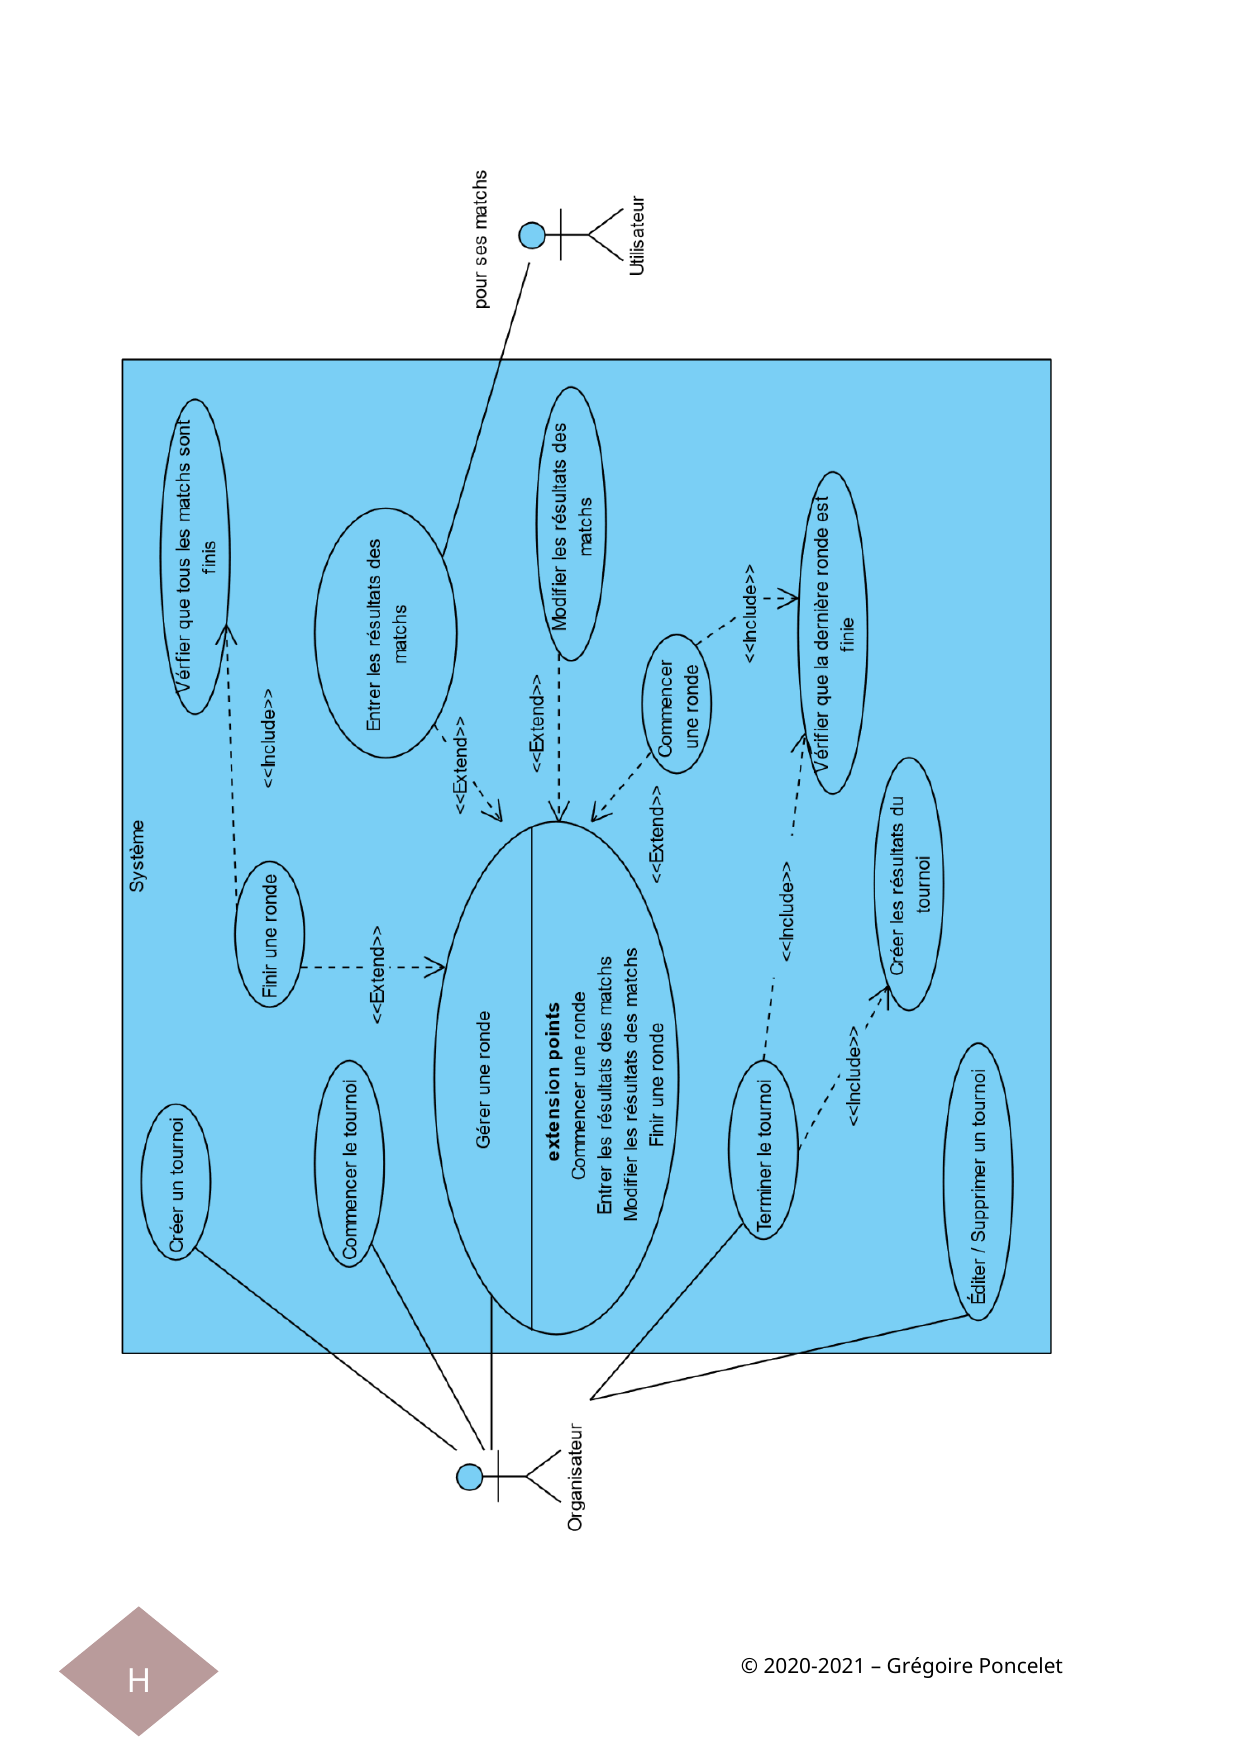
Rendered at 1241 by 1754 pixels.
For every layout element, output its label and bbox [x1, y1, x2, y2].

picture [120, 159, 1064, 1552]
